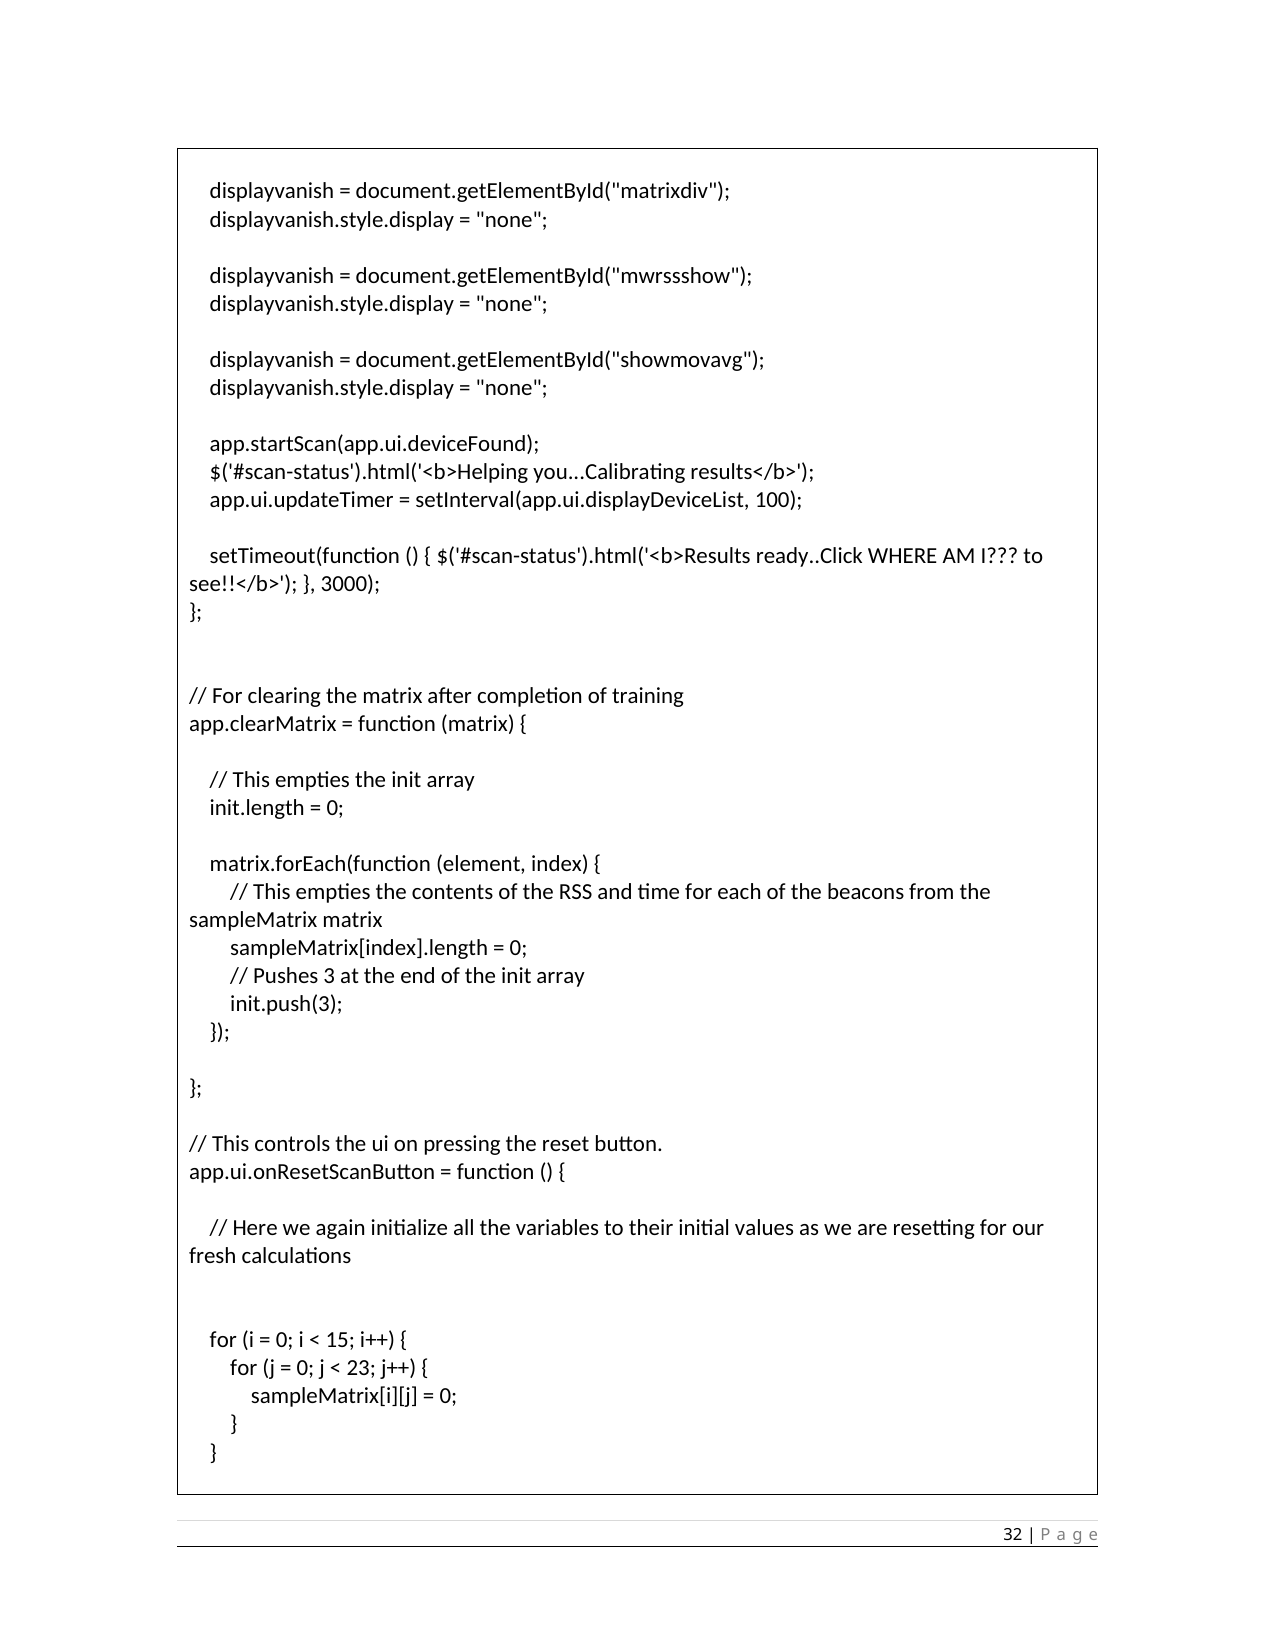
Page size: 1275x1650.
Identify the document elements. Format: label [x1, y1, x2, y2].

table_header [178, 149, 1097, 1494]
